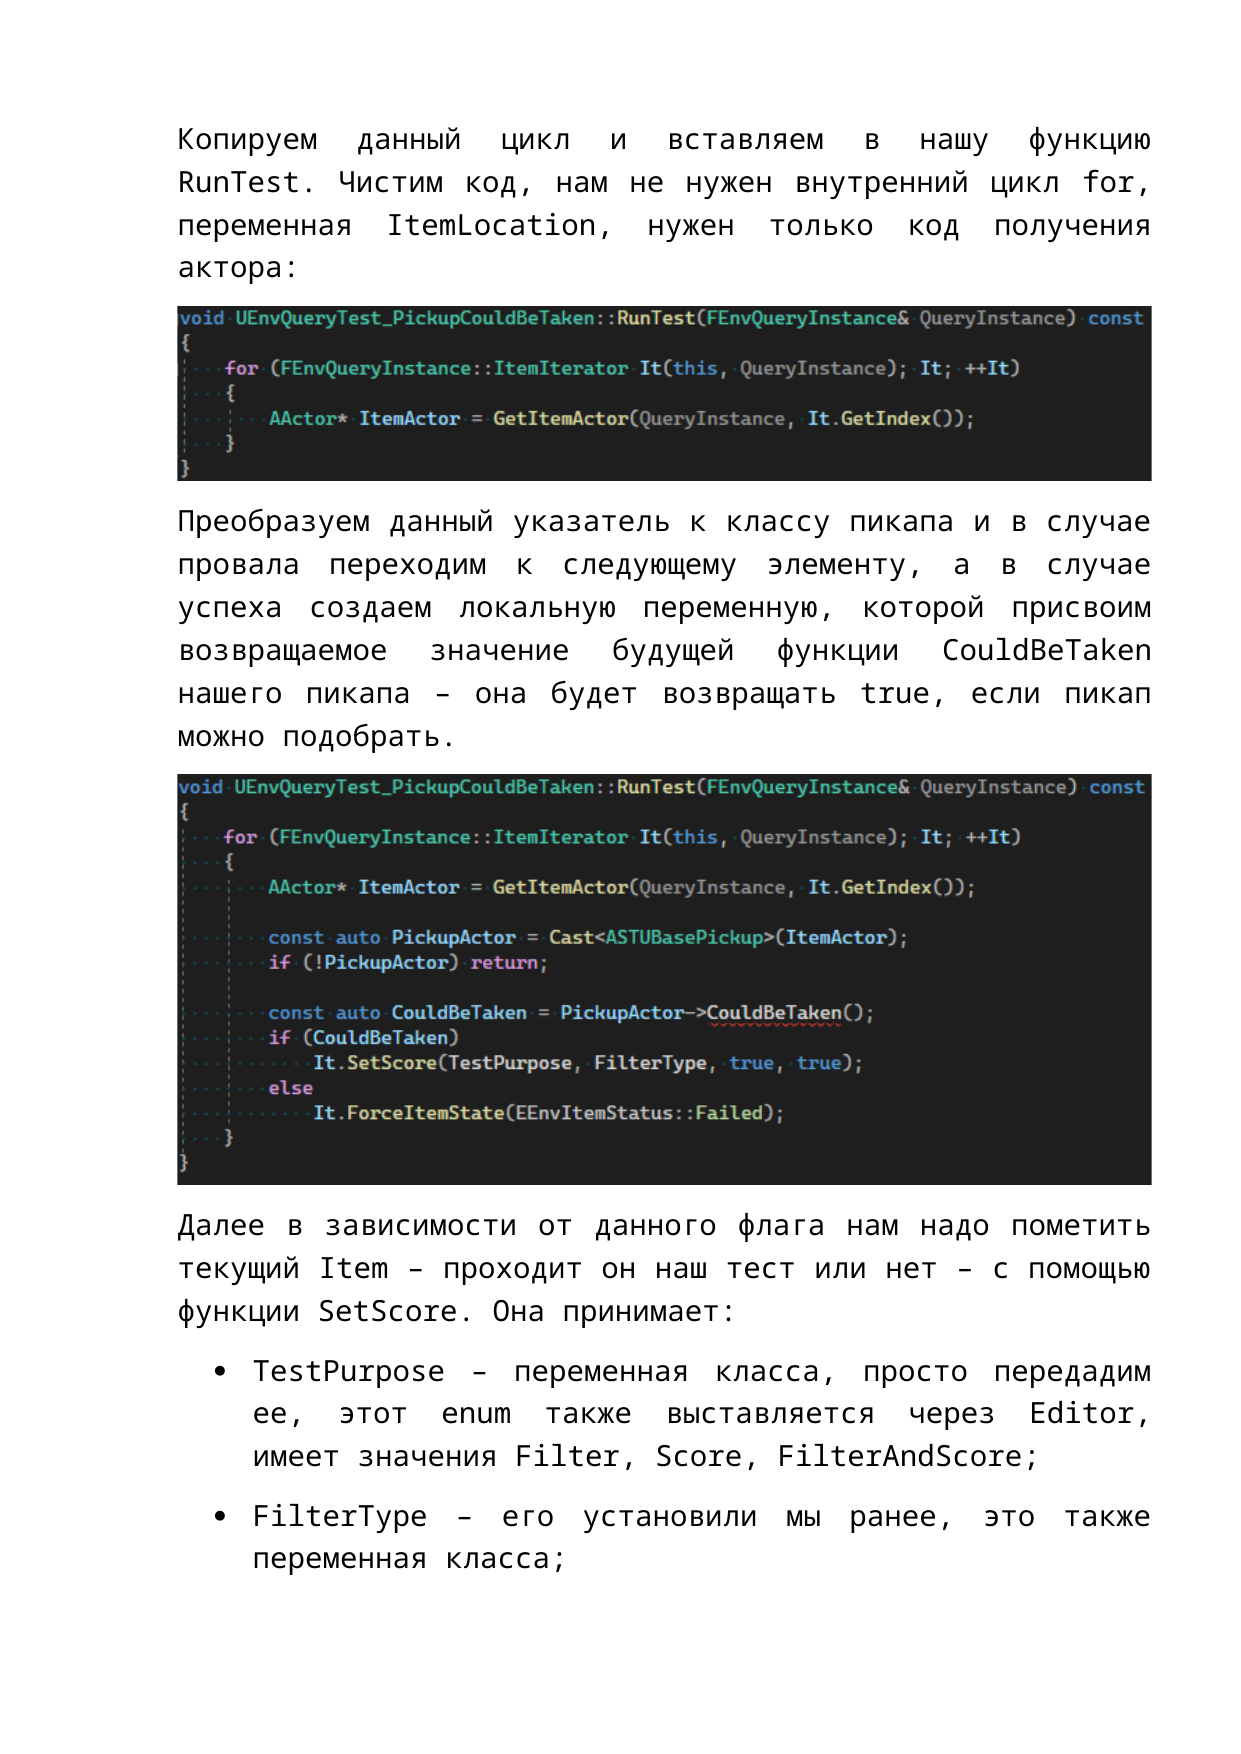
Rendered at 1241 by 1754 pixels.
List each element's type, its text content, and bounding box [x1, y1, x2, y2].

text Преобразуем данный указатель к классу пикапа и в случае провала переходим к следующему элементу, а в случае успеха создаем локальную переменную, которой присвоим возвращаемое значение будущей функции CouldBeTaken нашего пикапа – она будет возвращать true, если пикап можно подобрать. [177, 501, 1152, 754]
list TestPurpose – переменная класса, просто передадим ее, этот enum также выставляется через Editor, имеет значения Filter, Score, FilterAndScore; [215, 1350, 1152, 1475]
picture [177, 774, 1152, 1185]
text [177, 118, 1152, 286]
list FilterType – его установили мы ранее, это также переменная класса; [215, 1495, 1152, 1577]
picture [177, 306, 1152, 481]
text Далее в зависимости от данного флага нам надо пометить текущий Item – проходит он наш тест или нет – с помощью функции SetScore. Она принимает: [177, 1205, 1152, 1330]
